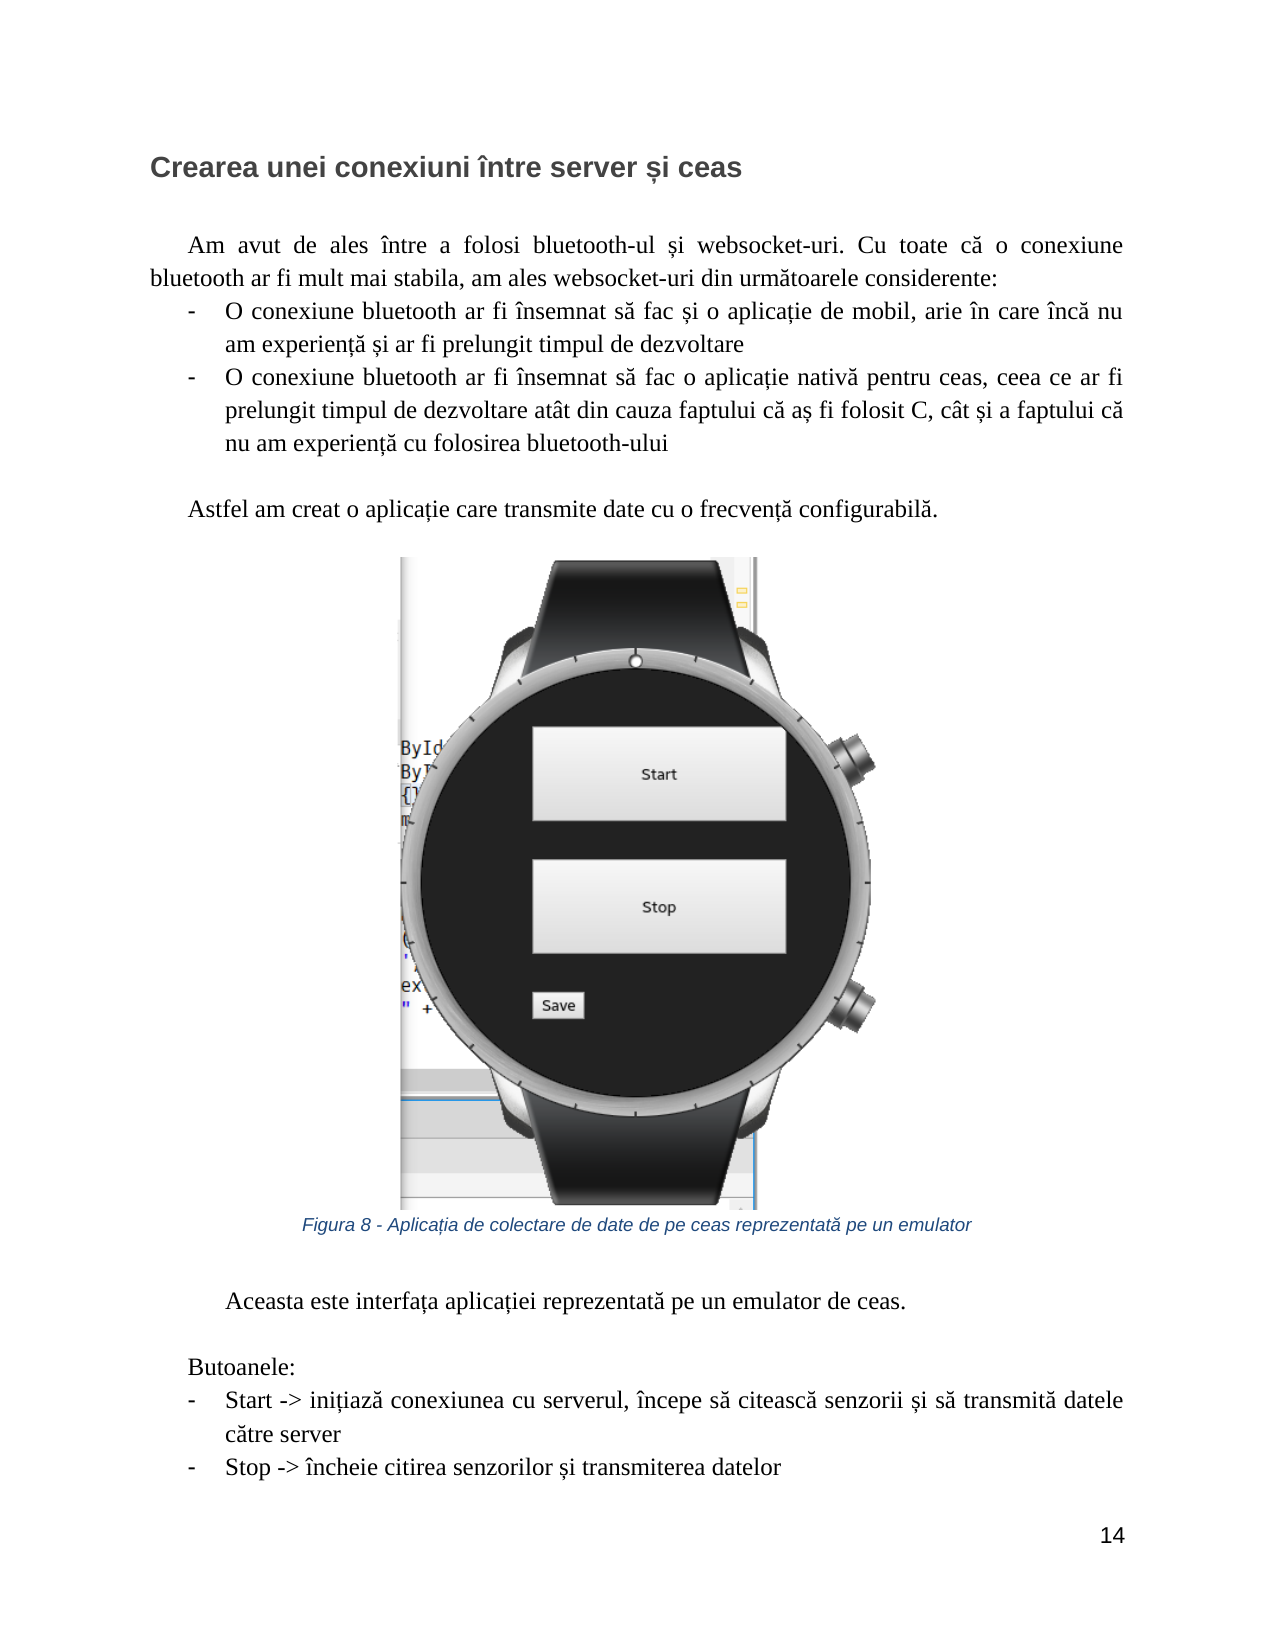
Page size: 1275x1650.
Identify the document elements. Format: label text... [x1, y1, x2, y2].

list O conexiune bluetooth ar fi însemnat să fac o aplicație nativă pentru ceas, ceea ce ar fi prelungit timpul de dezvoltare atât din cauza faptului că aș fi folosit C, cât și a faptului că nu am experiență cu folosirea bluetooth-ului [187, 362, 1125, 457]
text Butoanele: [150, 1352, 1125, 1381]
list O conexiune bluetooth ar fi însemnat să fac și o aplicație de mobil, arie în care încă nu am experiență și ar fi prelungit timpul de dezvoltare [187, 296, 1125, 358]
list Stop -> încheie citirea senzorilor și transmiterea datelor [187, 1452, 1125, 1481]
text Figura - Aplicația de colectare de date de pe ceas reprezentată pe un emulator [150, 1214, 1125, 1235]
text Astfel am creat o aplicație care transmite date cu o frecvență configurabilă. [150, 494, 1125, 523]
list Start -> inițiază conexiunea cu serverul, începe să citească senzorii și să transmită datele către server [187, 1386, 1125, 1447]
text Am avut de ales între a folosi bluetooth-ul și websocket-uri. Cu toate că o conexiune bluetooth ar fi mult mai stabila, am ales websocket-uri din următoarele considerente: [150, 230, 1125, 292]
text Aceasta este interfața aplicației reprezentată pe un emulator de ceas. [150, 1286, 1125, 1315]
subtitle Crearea unei conexiuni între server și ceas [150, 150, 1125, 183]
picture [397, 557, 878, 1210]
